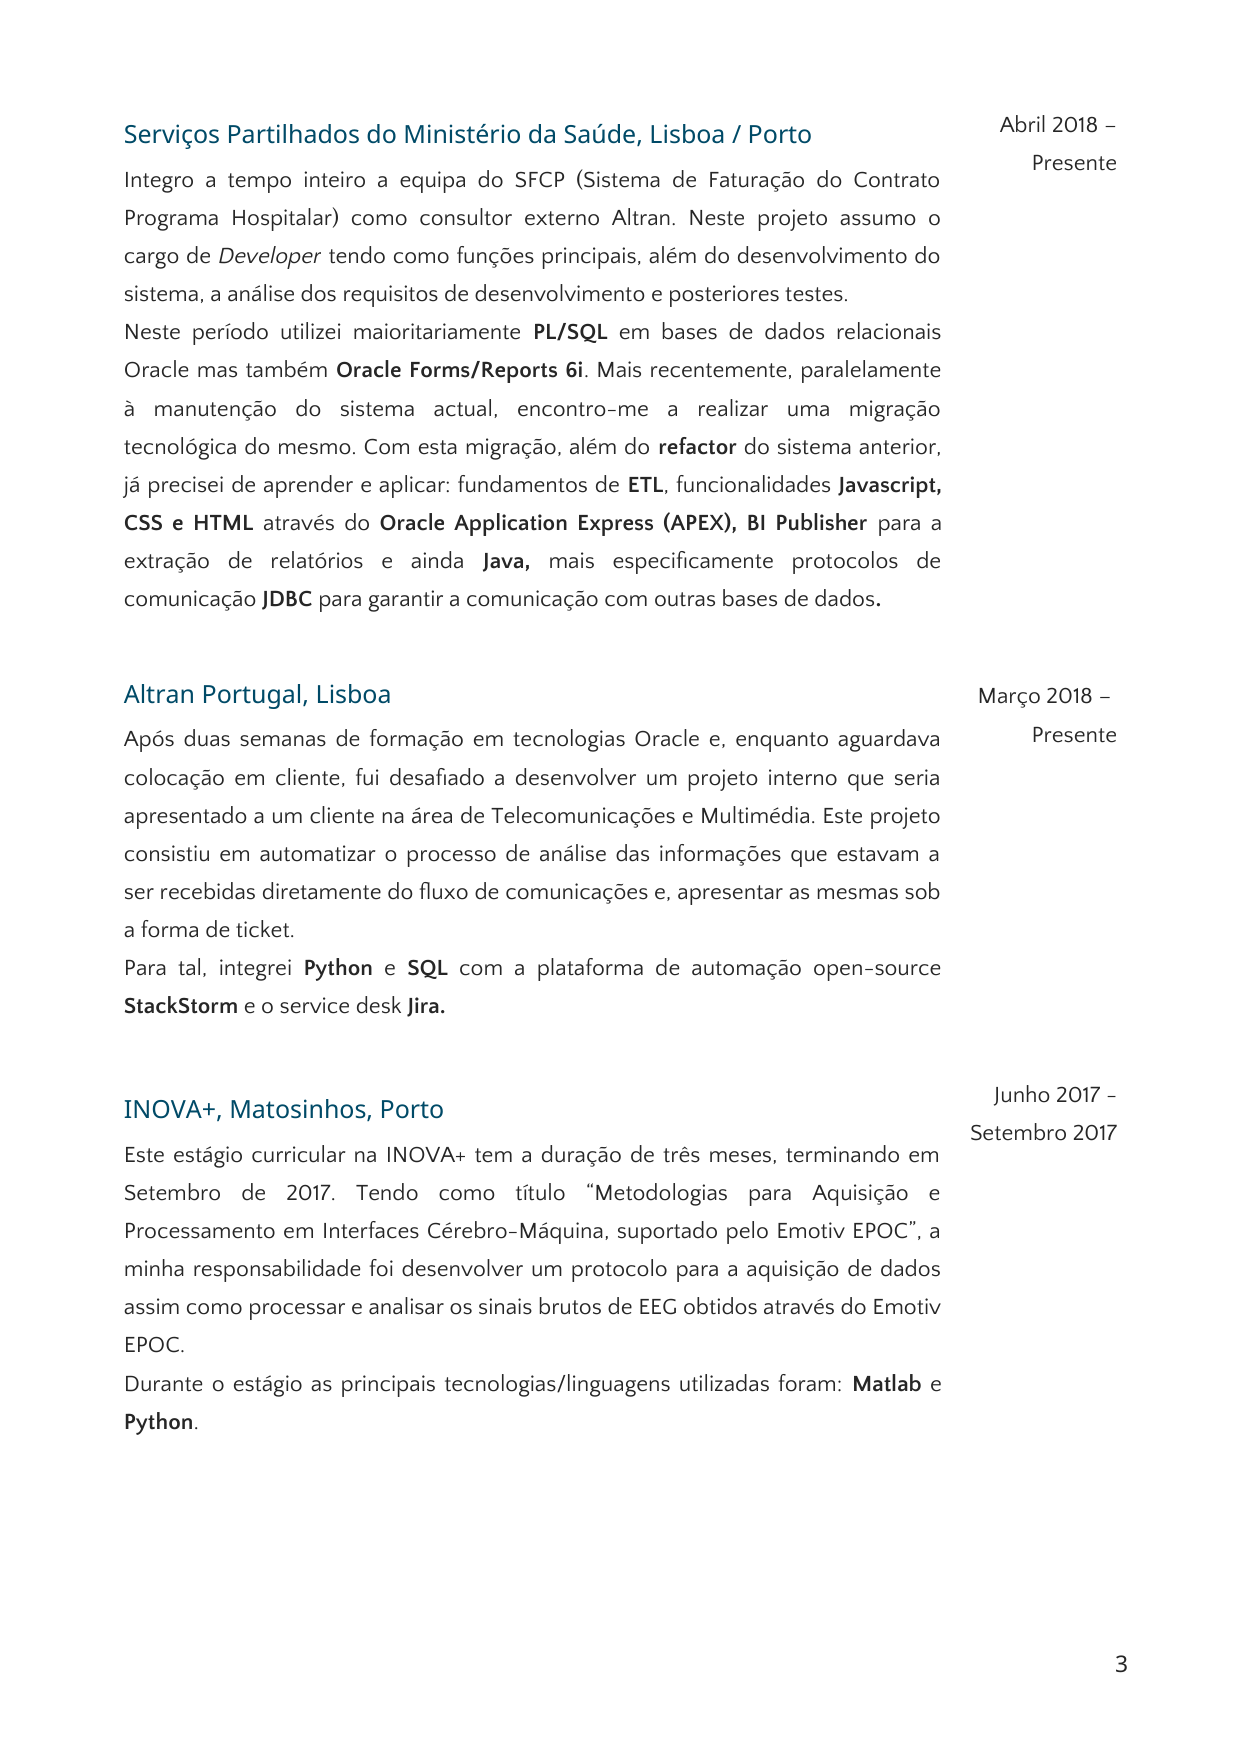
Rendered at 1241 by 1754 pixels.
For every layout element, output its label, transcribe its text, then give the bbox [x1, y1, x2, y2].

table_header Abril 2018 – Presente Março 2018 – Presente Junho 2017 - Setembro 2017 [953, 113, 1128, 1448]
table_header Serviços Partilhados do Ministério da Saúde, Lisboa / Porto Integro a tempo inteiro a equipa do SFCP (Sistema de Faturação do Contrato Programa Hospitalar) como consultor externo Altran. Neste projeto assumo o cargo de Developer tendo como funções principais, além do desenvolvimento do sistema, a análise dos requisitos de desenvolvimento e posteriores testes. Neste período utilizei maioritariamente PL/SQL em bases de dados relacionais Oracle mas também Oracle Forms/Reports 6i. Mais recentemente, paralelamente à manutenção do sistema actual, encontro-me a realizar uma migração tecnológica do mesmo. Com esta migração, além do refactor do sistema anterior, já precisei de aprender e aplicar: fundamentos de ETL, funcionalidades Javascript, CSS e HTML através do Oracle Application Express (APEX), BI Publisher para a extração de relatórios e ainda Java, mais especificamente protocolos de comunicação JDBC para garantir a comunicação com outras bases de dados. Altran Portugal, Lisboa Após duas semanas de formação em tecnologias Oracle e, enquanto aguardava colocação em cliente, fui desafiado a desenvolver um projeto interno que seria apresentado a um cliente na área de Telecomunicações e Multimédia. Este projeto consistiu em automatizar o processo de análise das informações que estavam a ser recebidas diretamente do fluxo de comunicações e, apresentar as mesmas sob a forma de ticket. Para tal, integrei Python e SQL com a plataforma de automação open-source StackStorm e o service desk Jira. INOVA+, Matosinhos, Porto Este estágio curricular na INOVA+ tem a duração de três meses, terminando em Setembro de 2017. Tendo como título “Metodologias para Aquisição e Processamento em Interfaces Cérebro-Máquina, suportado pelo Emotiv EPOC”, a minha responsabilidade foi desenvolver um protocolo para a aquisição de dados assim como processar e analisar os sinais brutos de EEG obtidos através do Emotiv EPOC. Durante o estágio as principais tecnologias/linguagens utilizadas foram: Matlab e Python. [113, 113, 953, 1448]
